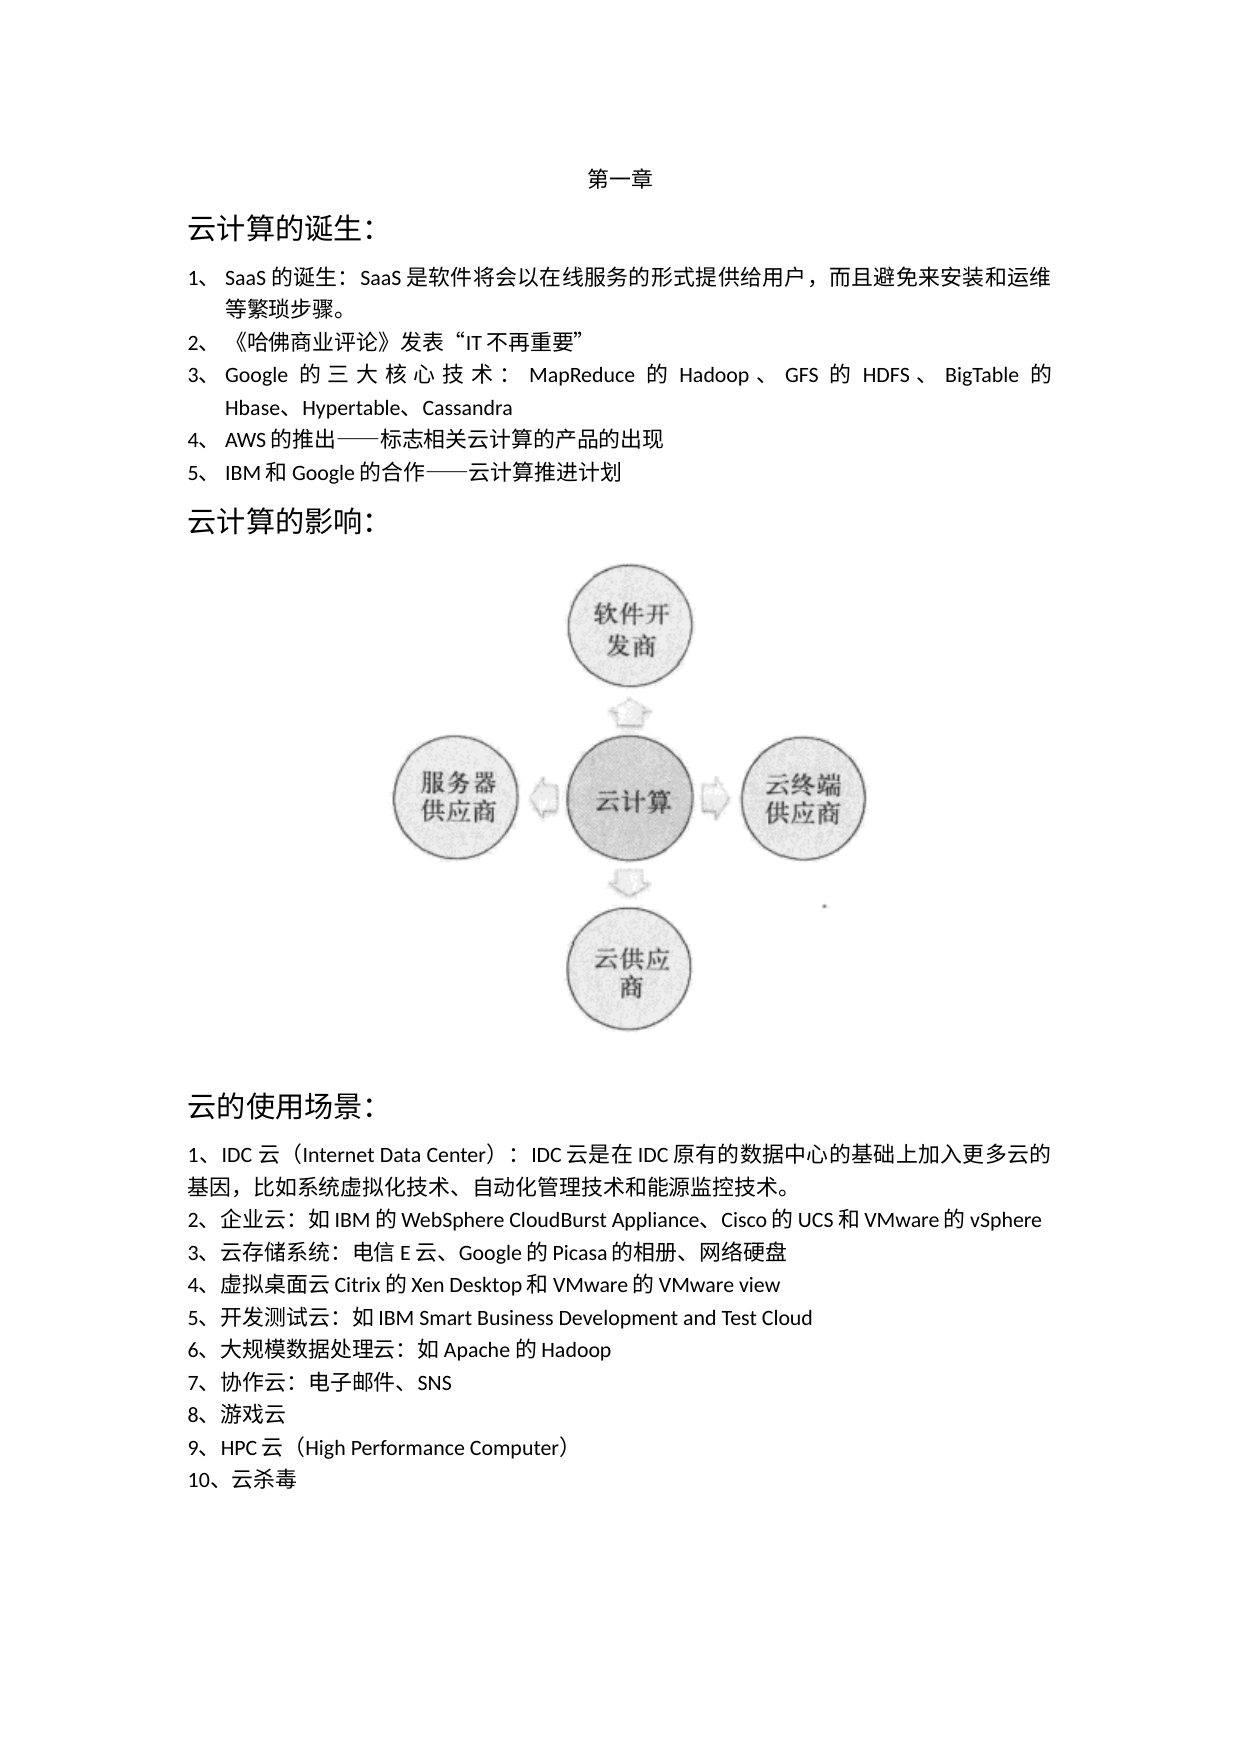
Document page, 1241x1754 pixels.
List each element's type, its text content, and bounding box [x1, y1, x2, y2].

list SaaS的诞生：SaaS是软件将会以在线服务的形式提供给用户，而且避免来安装和运维等繁琐步骤。 [187, 259, 1053, 324]
text 2、企业云：如IBM的WebSphere CloudBurst Appliance、Cisco的UCS和VMware的vSphere [187, 1202, 1053, 1234]
text 8、游戏云 [187, 1397, 1053, 1429]
text 3、云存储系统：电信E云、Google的Picasa的相册、网络硬盘 [187, 1234, 1053, 1267]
text 云的使用场景： [187, 1072, 1053, 1137]
text 5、开发测试云：如IBM Smart Business Development and Test Cloud [187, 1299, 1053, 1332]
text 10、云杀毒 [187, 1462, 1053, 1494]
list Google的三大核心技术：MapReduce的Hadoop、GFS的HDFS、BigTable的Hbase、Hypertable、Cassandra [187, 357, 1053, 422]
list IBM和Google的合作——云计算推进计划 [187, 454, 1053, 487]
text 6、大规模数据处理云：如Apache 的Hadoop [187, 1332, 1053, 1364]
text 1、IDC 云（Internet Data Center）：IDC云是在IDC原有的数据中心的基础上加入更多云的基因，比如系统虚拟化技术、自动化管理技术和能源监控技术。 [187, 1137, 1053, 1202]
list AWS的推出——标志相关云计算的产品的出现 [187, 422, 1053, 454]
list 《哈佛商业评论》发表“IT不再重要” [187, 324, 1053, 357]
text 7、协作云：电子邮件、SNS [187, 1364, 1053, 1397]
text 4、虚拟桌面云Citrix的Xen Desktop和VMware的VMware view [187, 1267, 1053, 1299]
text 云计算的诞生： [187, 194, 1053, 259]
text 第一章 [187, 162, 1053, 194]
text 9、HPC云（High Performance Computer） [187, 1429, 1053, 1462]
text 云计算的影响： [187, 487, 1053, 552]
